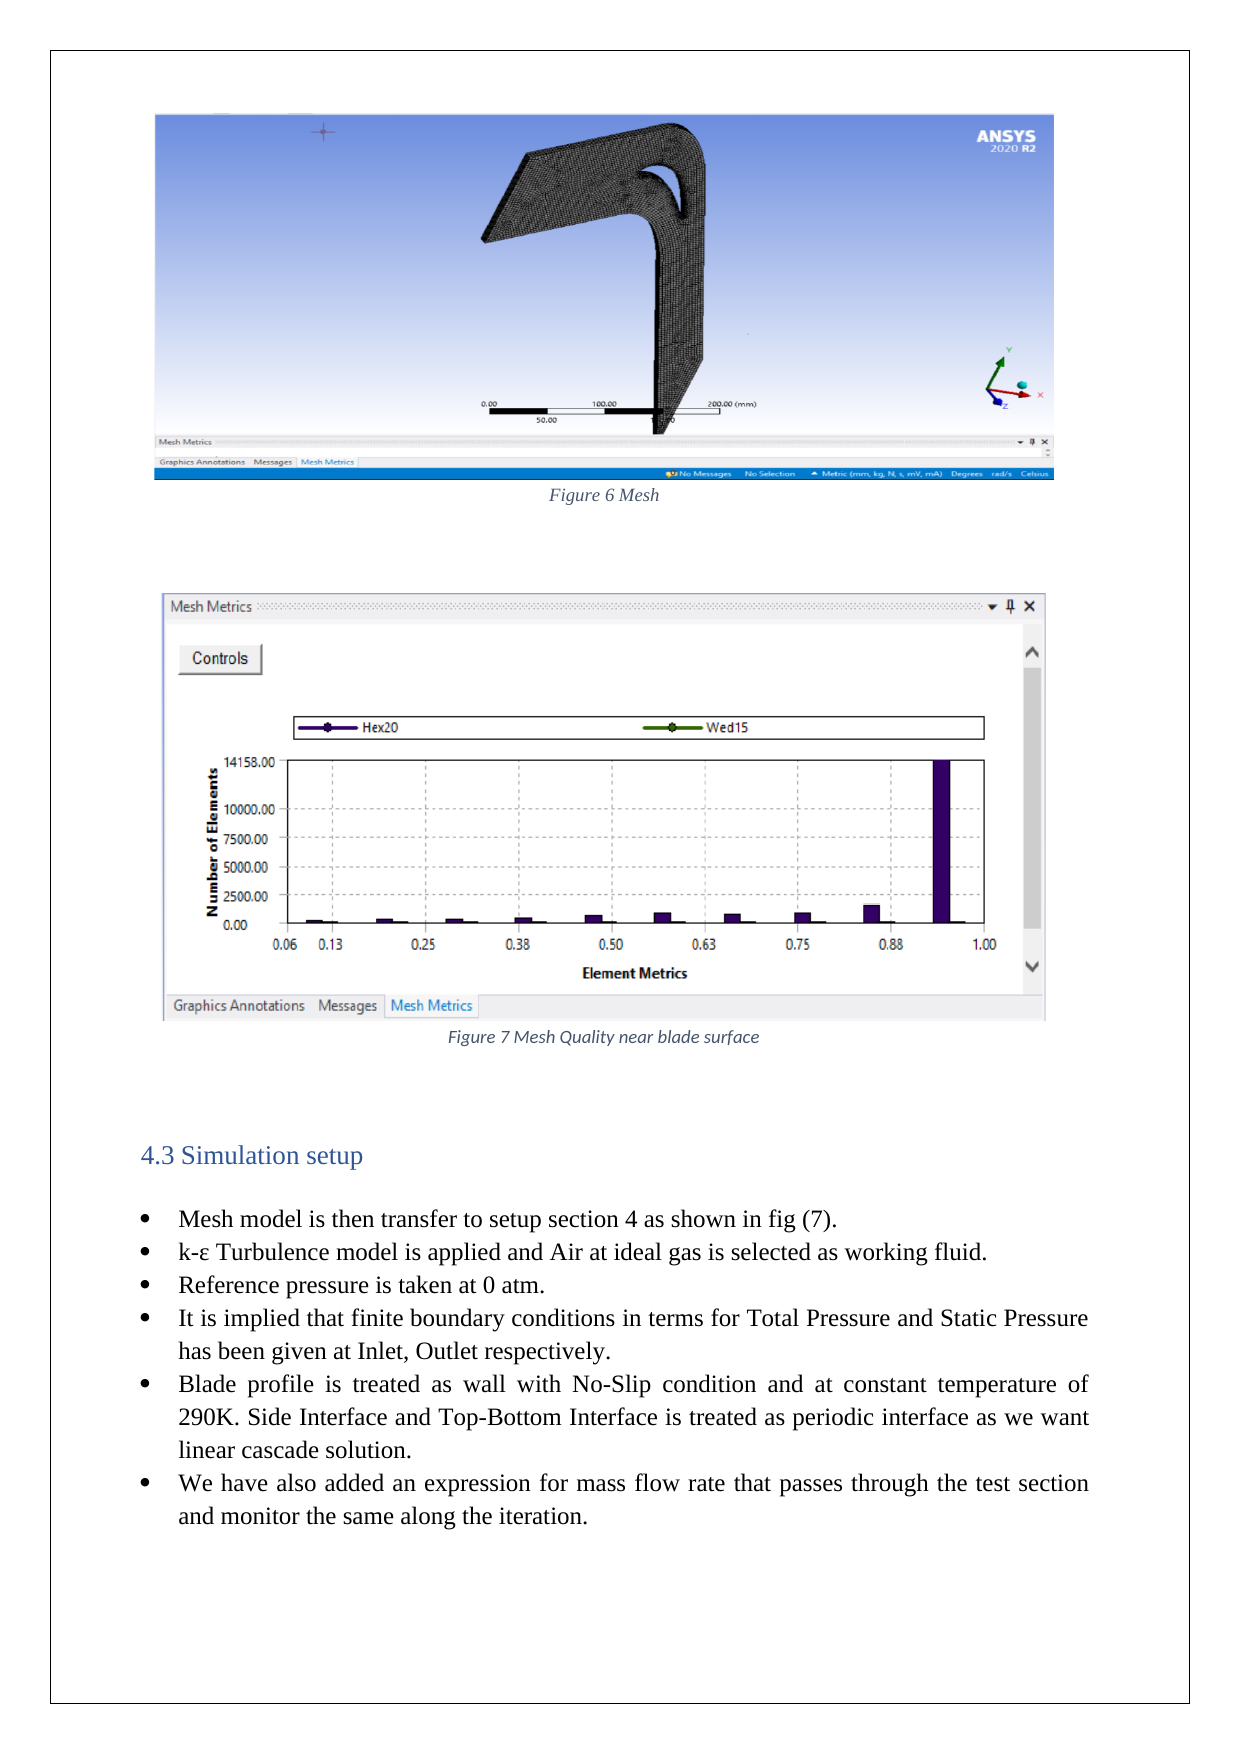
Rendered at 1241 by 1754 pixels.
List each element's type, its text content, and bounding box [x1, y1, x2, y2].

list Mesh model is then transfer to setup section 4 as shown in fig (7). [141, 1204, 1090, 1232]
table_header Figure 6 Mesh [119, 113, 1089, 593]
list k-ε Turbulence model is applied and Air at ideal gas is selected as working fluid. [141, 1237, 1090, 1265]
list Reference pressure is taken at 0 atm. [141, 1270, 1090, 1298]
list Blade profile is treated as wall with No-Slip condition and at constant temperature of 290K. Side Interface and Top-Bottom Interface is treated as periodic interface as we want linear cascade solution. [141, 1369, 1090, 1463]
table_cell [119, 593, 1089, 1102]
list It is implied that finite boundary conditions in terms for Total Pressure and Static Pressure has been given at Inlet, Outlet respectively. [141, 1303, 1090, 1364]
subtitle Simulation setup [141, 1139, 1090, 1171]
list We have also added an expression for mass flow rate that passes through the test section and monitor the same along the iteration. [141, 1468, 1090, 1529]
picture [161, 593, 1046, 1021]
picture [154, 113, 1054, 480]
